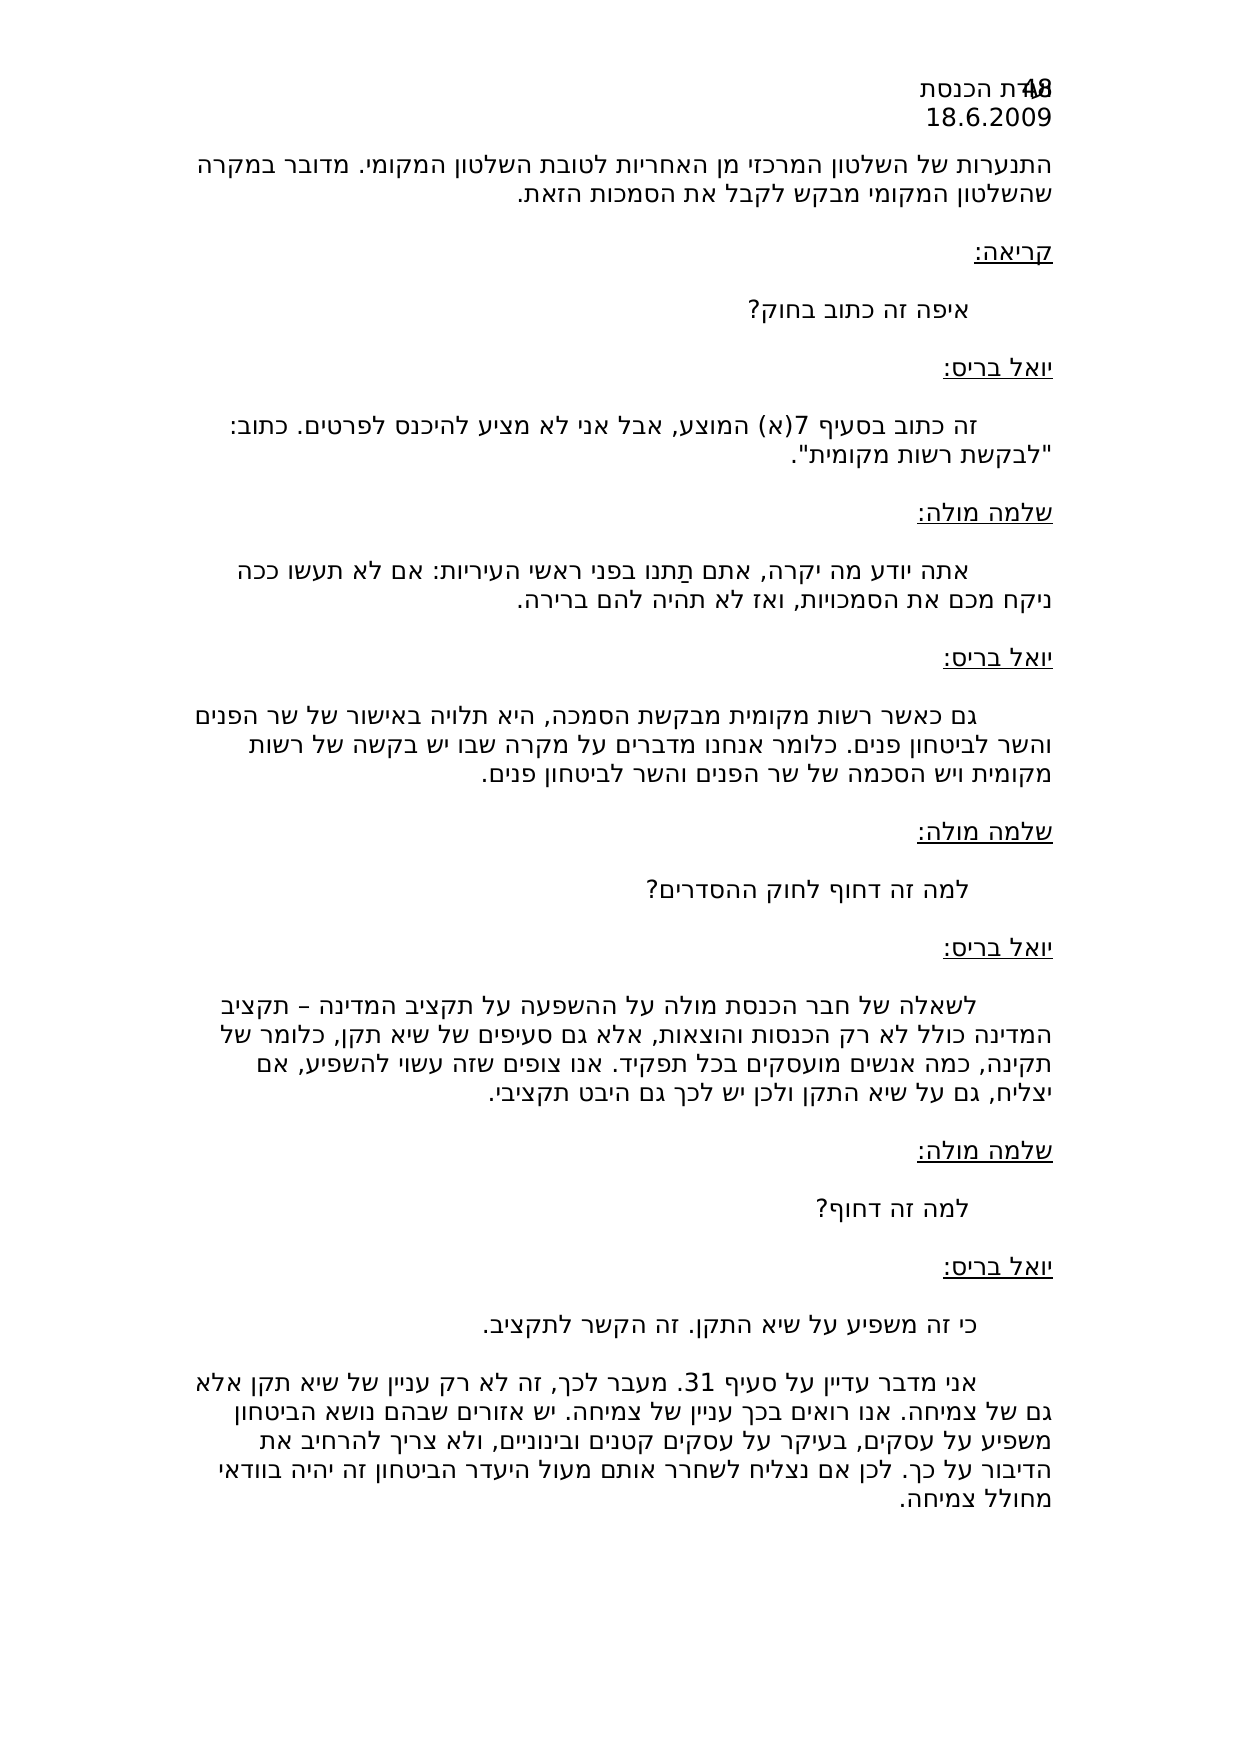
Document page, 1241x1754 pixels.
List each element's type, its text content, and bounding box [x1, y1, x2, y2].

text למה זה דחוף? [187, 1194, 1053, 1223]
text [187, 150, 1053, 208]
text איפה זה כתוב בחוק? [187, 295, 1053, 324]
text יואל בריס: [187, 933, 1053, 962]
text שלמה מולה: [187, 817, 1053, 846]
text יואל בריס: [187, 353, 1053, 382]
text קריאה: [187, 237, 1053, 266]
text לשאלה של חבר הכנסת מולה על ההשפעה על תקציב המדינה – תקציב המדינה כולל לא רק הכנסות והוצאות, אלא גם סעיפים של שיא תקן, כלומר של תקינה, כמה אנשים מועסקים בכל תפקיד. אנו צופים שזה עשוי להשפיע, אם יצליח, גם על שיא התקן ולכן יש לכך גם היבט תקציבי. [187, 991, 1053, 1107]
text למה זה דחוף לחוק ההסדרים? [187, 875, 1053, 904]
text כי זה משפיע על שיא התקן. זה הקשר לתקציב. [187, 1310, 1053, 1339]
text שלמה מולה: [187, 1136, 1053, 1165]
text יואל בריס: [187, 643, 1053, 672]
text אתה יודע מה יקרה, אתם תַתנו בפני ראשי העיריות: אם לא תעשו ככה ניקח מכם את הסמכויות, ואז לא תהיה להם ברירה. [187, 556, 1053, 614]
text שלמה מולה: [187, 498, 1053, 527]
text זה כתוב בסעיף 7(א) המוצע, אבל אני לא מציע להיכנס לפרטים. כתוב: "לבקשת רשות מקומית". [187, 411, 1053, 469]
text אני מדבר עדיין על סעיף 31. מעבר לכך, זה לא רק עניין של שיא תקן אלא גם של צמיחה. אנו רואים בכך עניין של צמיחה. יש אזורים שבהם נושא הביטחון משפיע על עסקים, בעיקר על עסקים קטנים ובינוניים, ולא צריך להרחיב את הדיבור על כך. לכן אם נצליח לשחרר אותם מעול היעדר הביטחון זה יהיה בוודאי מחולל צמיחה. [187, 1368, 1053, 1514]
text גם כאשר רשות מקומית מבקשת הסמכה, היא תלויה באישור של שר הפנים והשר לביטחון פנים. כלומר אנחנו מדברים על מקרה שבו יש בקשה של רשות מקומית ויש הסכמה של שר הפנים והשר לביטחון פנים. [187, 701, 1053, 788]
text יואל בריס: [187, 1252, 1053, 1281]
